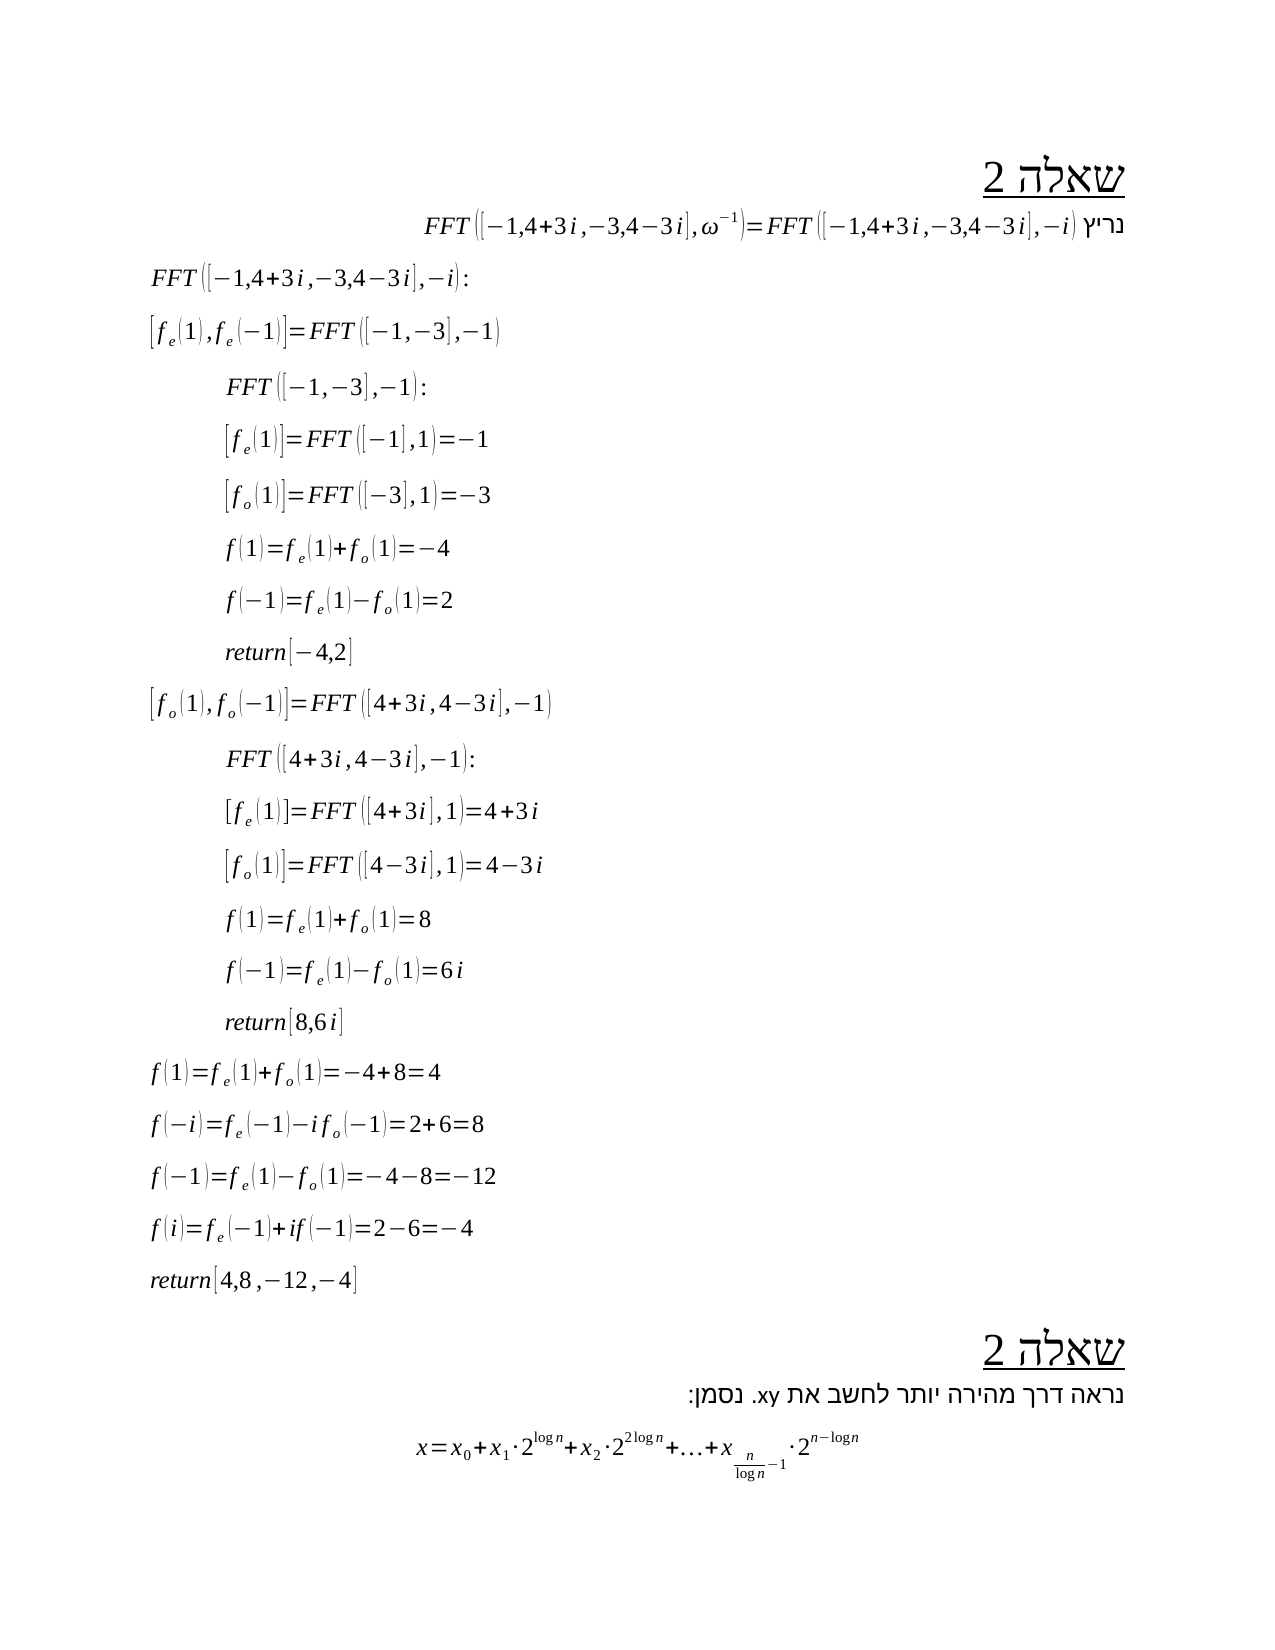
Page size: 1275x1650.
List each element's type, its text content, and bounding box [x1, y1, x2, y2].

text נריץ [150, 207, 1125, 243]
text נראה דרך מהירה יותר לחשב את xy. נסמן: [150, 1379, 1125, 1410]
subtitle שאלה 2 [150, 150, 1125, 203]
subtitle שאלה 2 [150, 1322, 1125, 1375]
